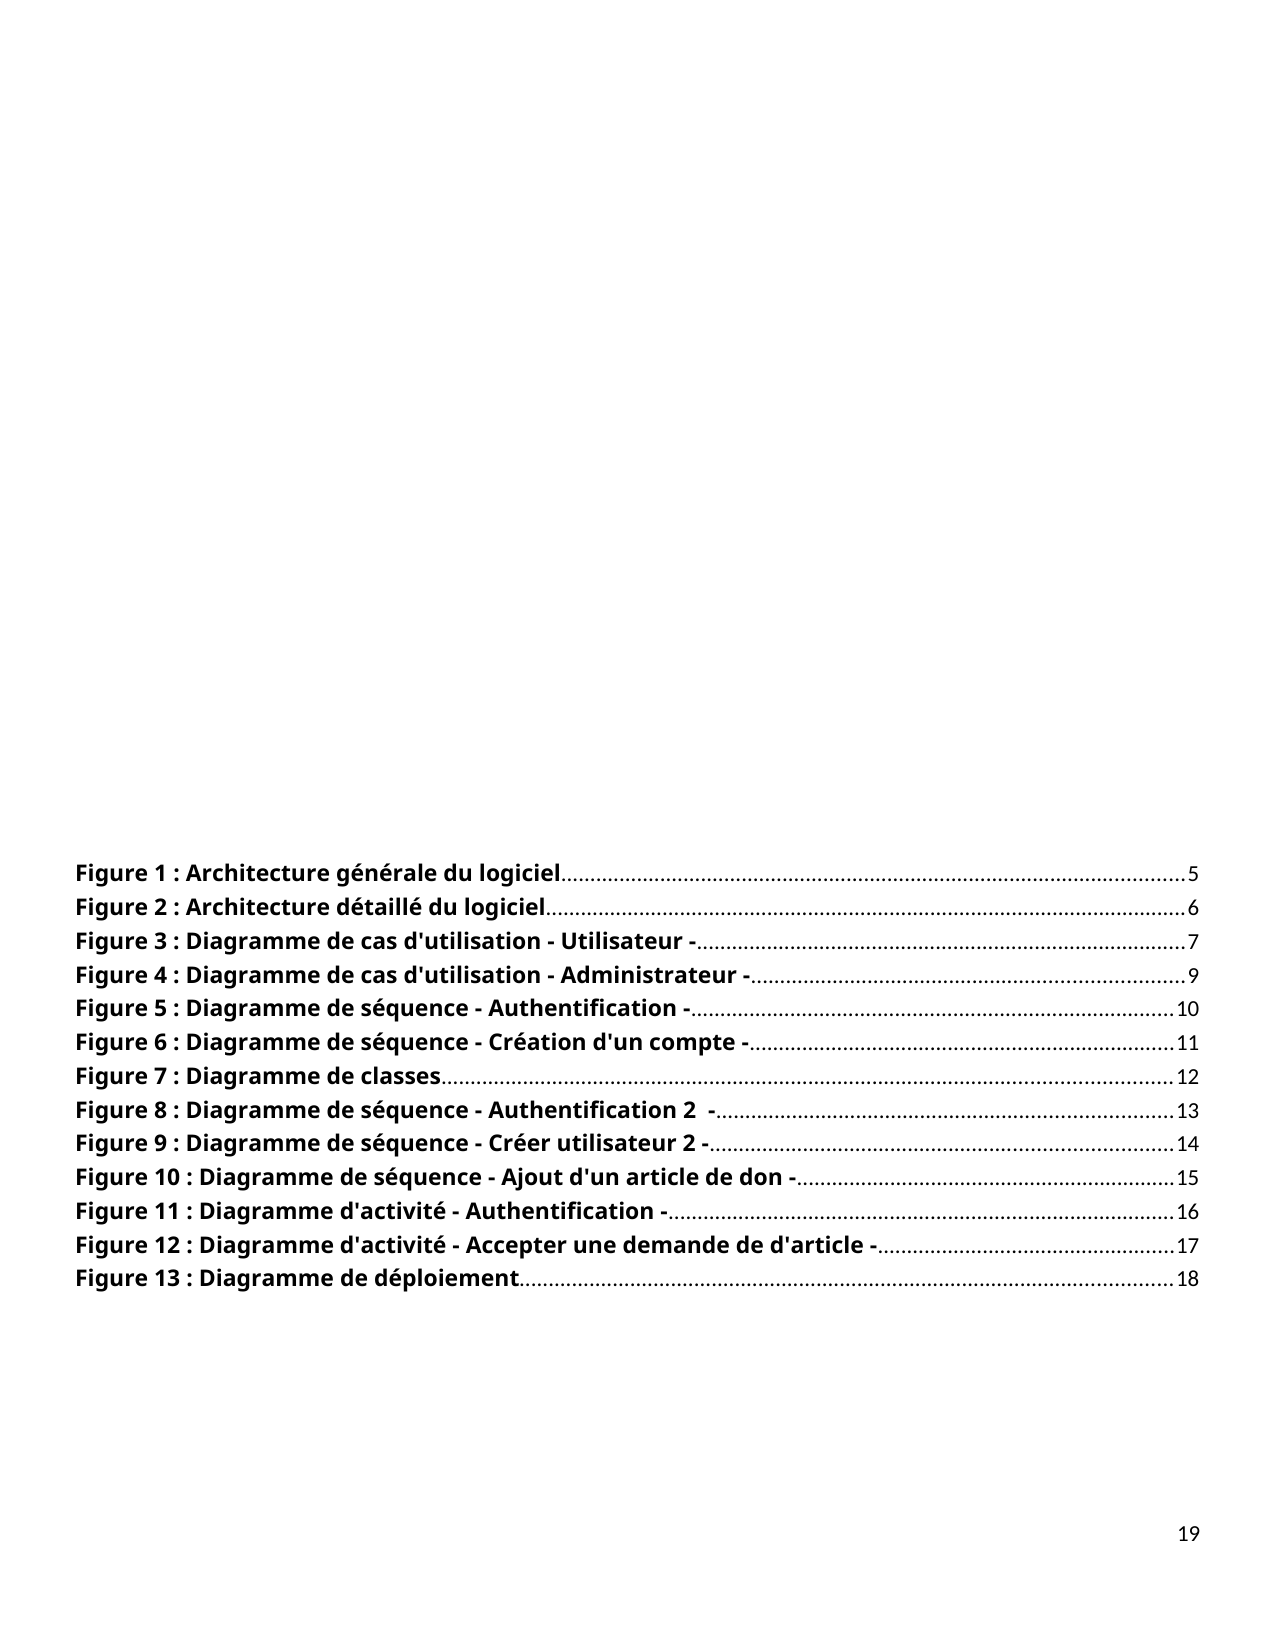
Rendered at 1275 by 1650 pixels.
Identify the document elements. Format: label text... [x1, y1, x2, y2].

text Figure 9 : Diagramme de séquence - Créer utilisateur 2 - 14 [75, 1127, 1200, 1158]
text Figure 12 : Diagramme d'activité - Accepter une demande de d'article - 17 [75, 1228, 1200, 1260]
text Figure 8 : Diagramme de séquence - Authentification 2 - 13 [75, 1093, 1200, 1125]
text Figure 7 : Diagramme de classes 12 [75, 1060, 1200, 1091]
text Figure 5 : Diagramme de séquence - Authentification - 10 [75, 992, 1200, 1023]
text Figure 4 : Diagramme de cas d'utilisation - Administrateur - 9 [75, 958, 1200, 990]
text Figure 3 : Diagramme de cas d'utilisation - Utilisateur - 7 [75, 925, 1200, 956]
text Figure 13 : Diagramme de déploiement 18 [75, 1262, 1200, 1293]
text Figure 6 : Diagramme de séquence - Création d'un compte - 11 [75, 1026, 1200, 1057]
text Figure 1 : Architecture générale du logiciel 5 [75, 857, 1200, 888]
text Figure 11 : Diagramme d'activité - Authentification - 16 [75, 1195, 1200, 1226]
text Figure 2 : Architecture détaillé du logiciel 6 [75, 891, 1200, 922]
text Figure 10 : Diagramme de séquence - Ajout d'un article de don - 15 [75, 1161, 1200, 1192]
